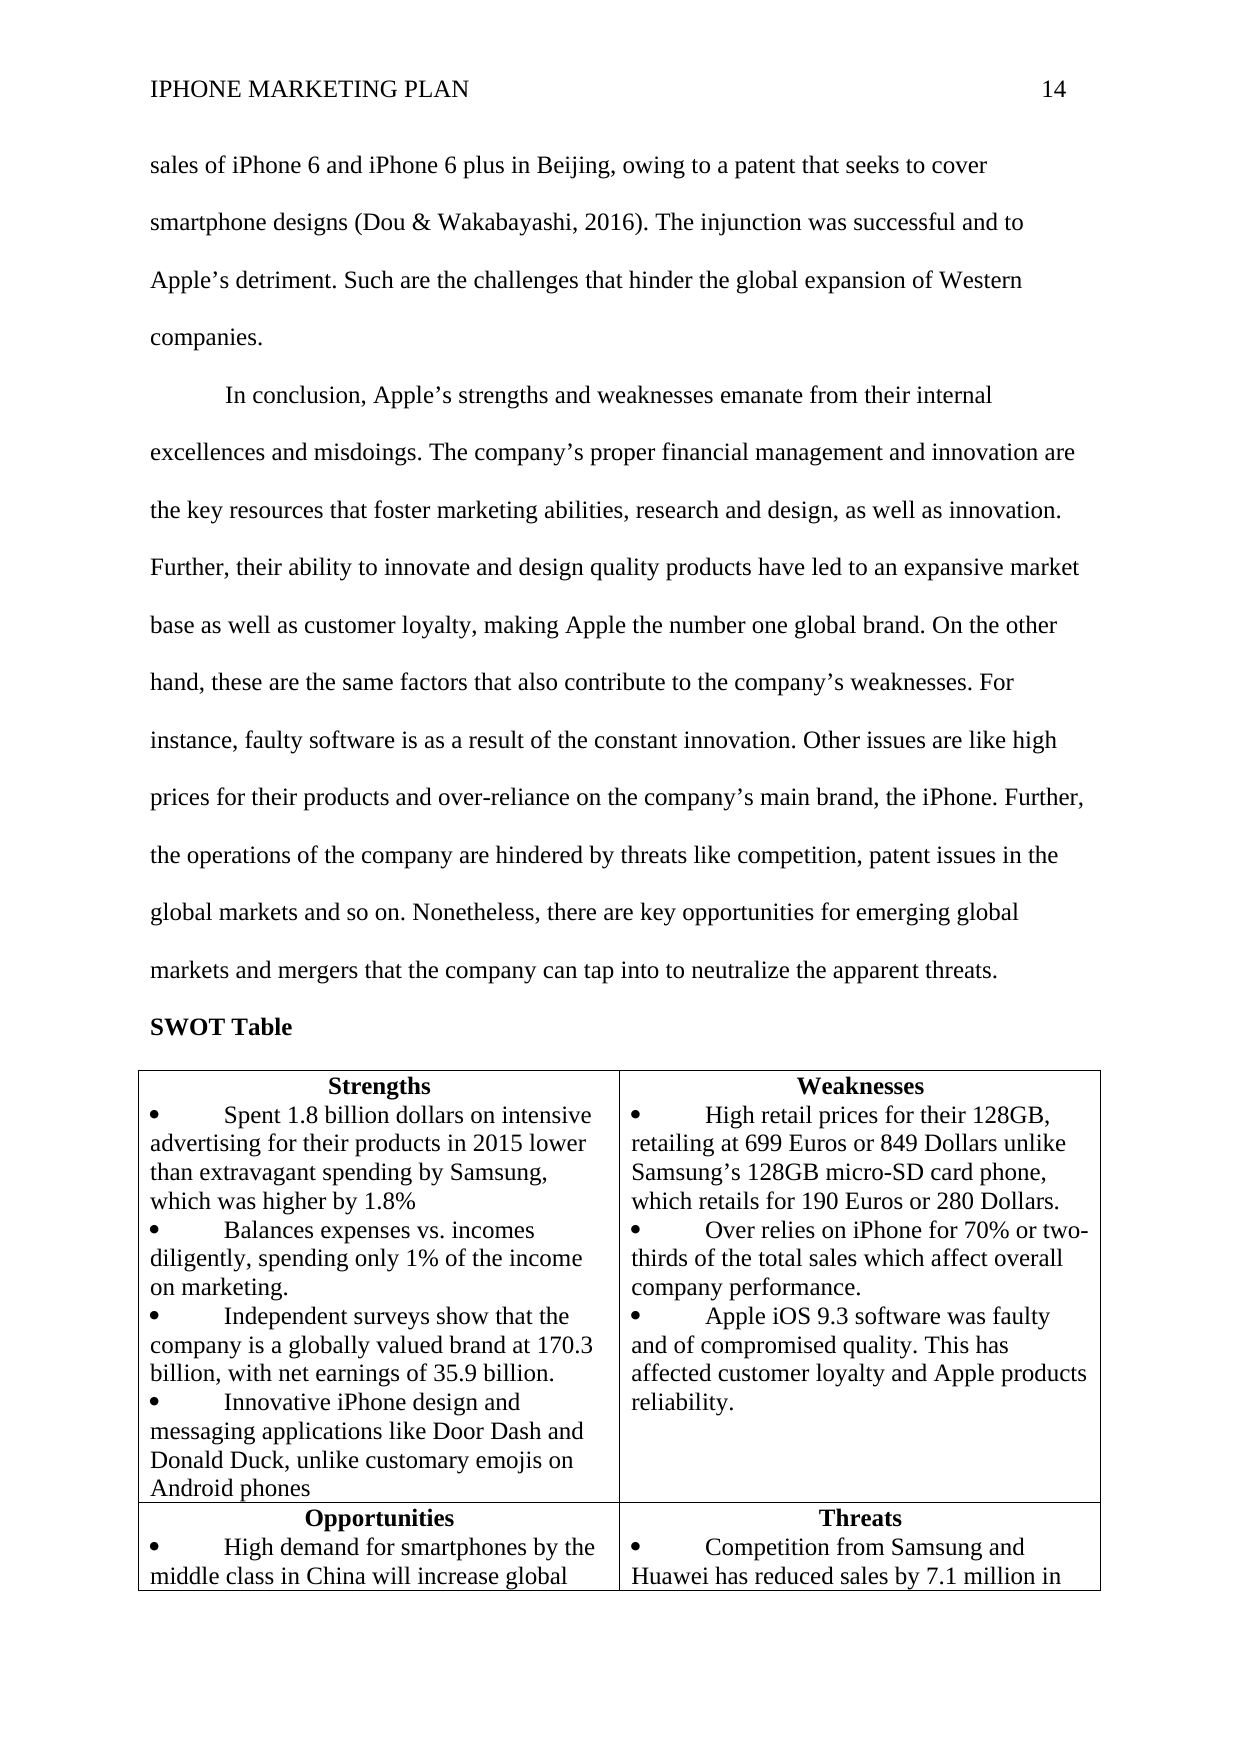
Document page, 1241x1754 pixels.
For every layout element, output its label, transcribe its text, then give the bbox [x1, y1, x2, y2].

table_header Weaknesses High retail prices for their 128GB, retailing at 699 Euros or 849 Dollars unlike Samsung’s 128GB micro-SD card phone, which retails for 190 Euros or 280 Dollars. Over relies on iPhone for 70% or two-thirds of the total sales which affect overall company performance. Apple iOS 9.3 software was faulty and of compromised quality. This has affected customer loyalty and Apple products reliability. [620, 1071, 1100, 1502]
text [150, 150, 1090, 351]
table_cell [139, 1503, 619, 1589]
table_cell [620, 1503, 1100, 1589]
text SWOT Table [150, 1012, 1090, 1041]
table_header Strengths Spent 1.8 billion dollars on intensive advertising for their products in 2015 lower than extravagant spending by Samsung, which was higher by 1.8% Balances expenses vs. incomes diligently, spending only 1% of the income on marketing. Independent surveys show that the company is a globally valued brand at 170.3 billion, with net earnings of 35.9 billion. Innovative iPhone design and messaging applications like Door Dash and Donald Duck, unlike customary emojis on Android phones [139, 1071, 619, 1502]
text In conclusion, Apple’s strengths and weaknesses emanate from their internal excellences and misdoings. The company’s proper financial management and innovation are the key resources that foster marketing abilities, research and design, as well as innovation. Further, their ability to innovate and design quality products have led to an expansive market base as well as customer loyalty, making Apple the number one global brand. On the other hand, these are the same factors that also contribute to the company’s weaknesses. For instance, faulty software is as a result of the constant innovation. Other issues are like high prices for their products and over-reliance on the company’s main brand, the iPhone. Further, the operations of the company are hindered by threats like competition, patent issues in the global markets and so on. Nonetheless, there are key opportunities for emerging global markets and mergers that the company can tap into to neutralize the apparent threats. [150, 380, 1090, 984]
